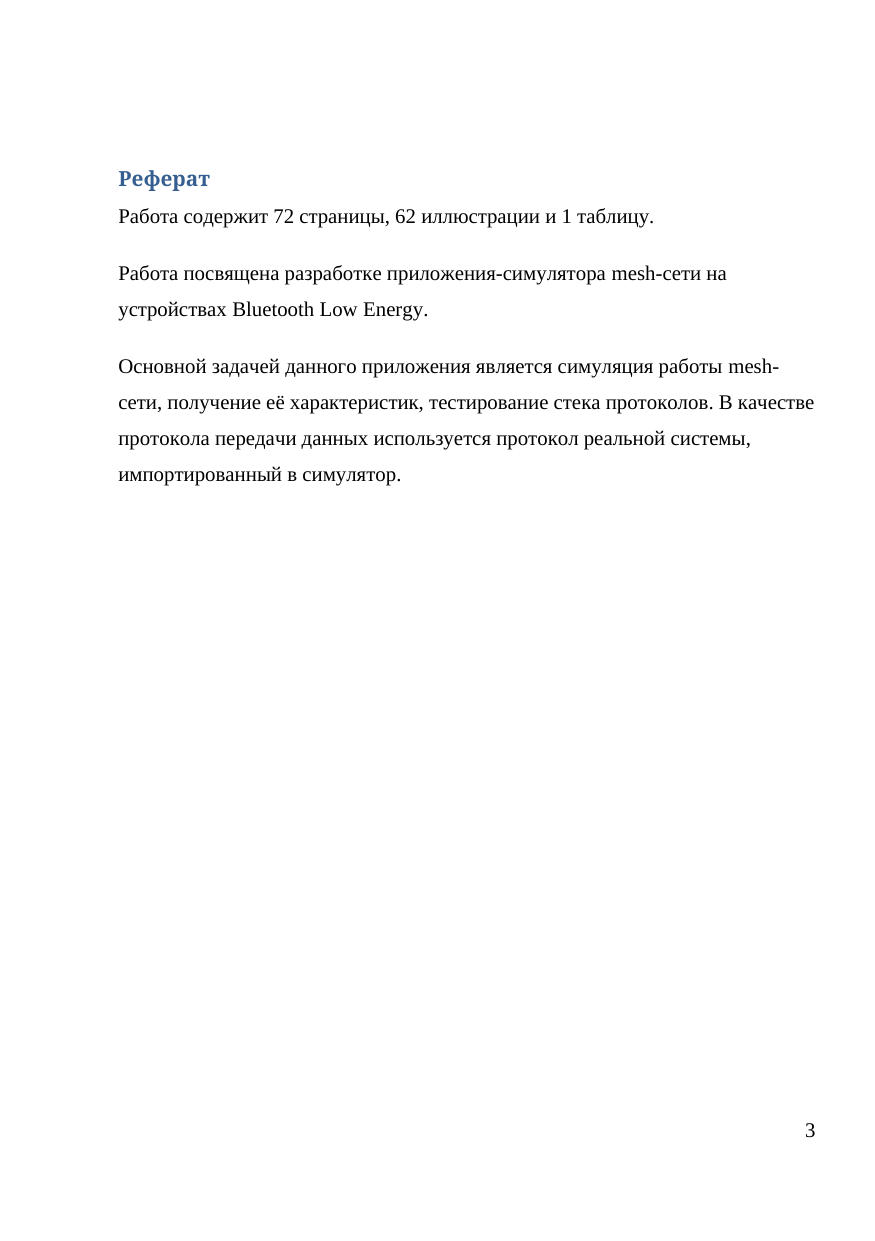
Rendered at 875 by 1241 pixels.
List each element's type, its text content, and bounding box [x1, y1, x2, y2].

text Основной задачей данного приложения является симуляция работы mesh-сети, получение её характеристик, тестирование стека протоколов. В качестве протокола передачи данных используется протокол реальной системы, импортированный в симулятор. [118, 354, 815, 486]
text Работа посвящена разработке приложения-симулятора mesh-сети на устройствах Bluetooth Low Energy. [118, 261, 815, 321]
subtitle Реферат [118, 168, 815, 192]
text Работа содержит 72 страницы, 62 иллюстрации и 1 таблицу. [118, 204, 815, 228]
